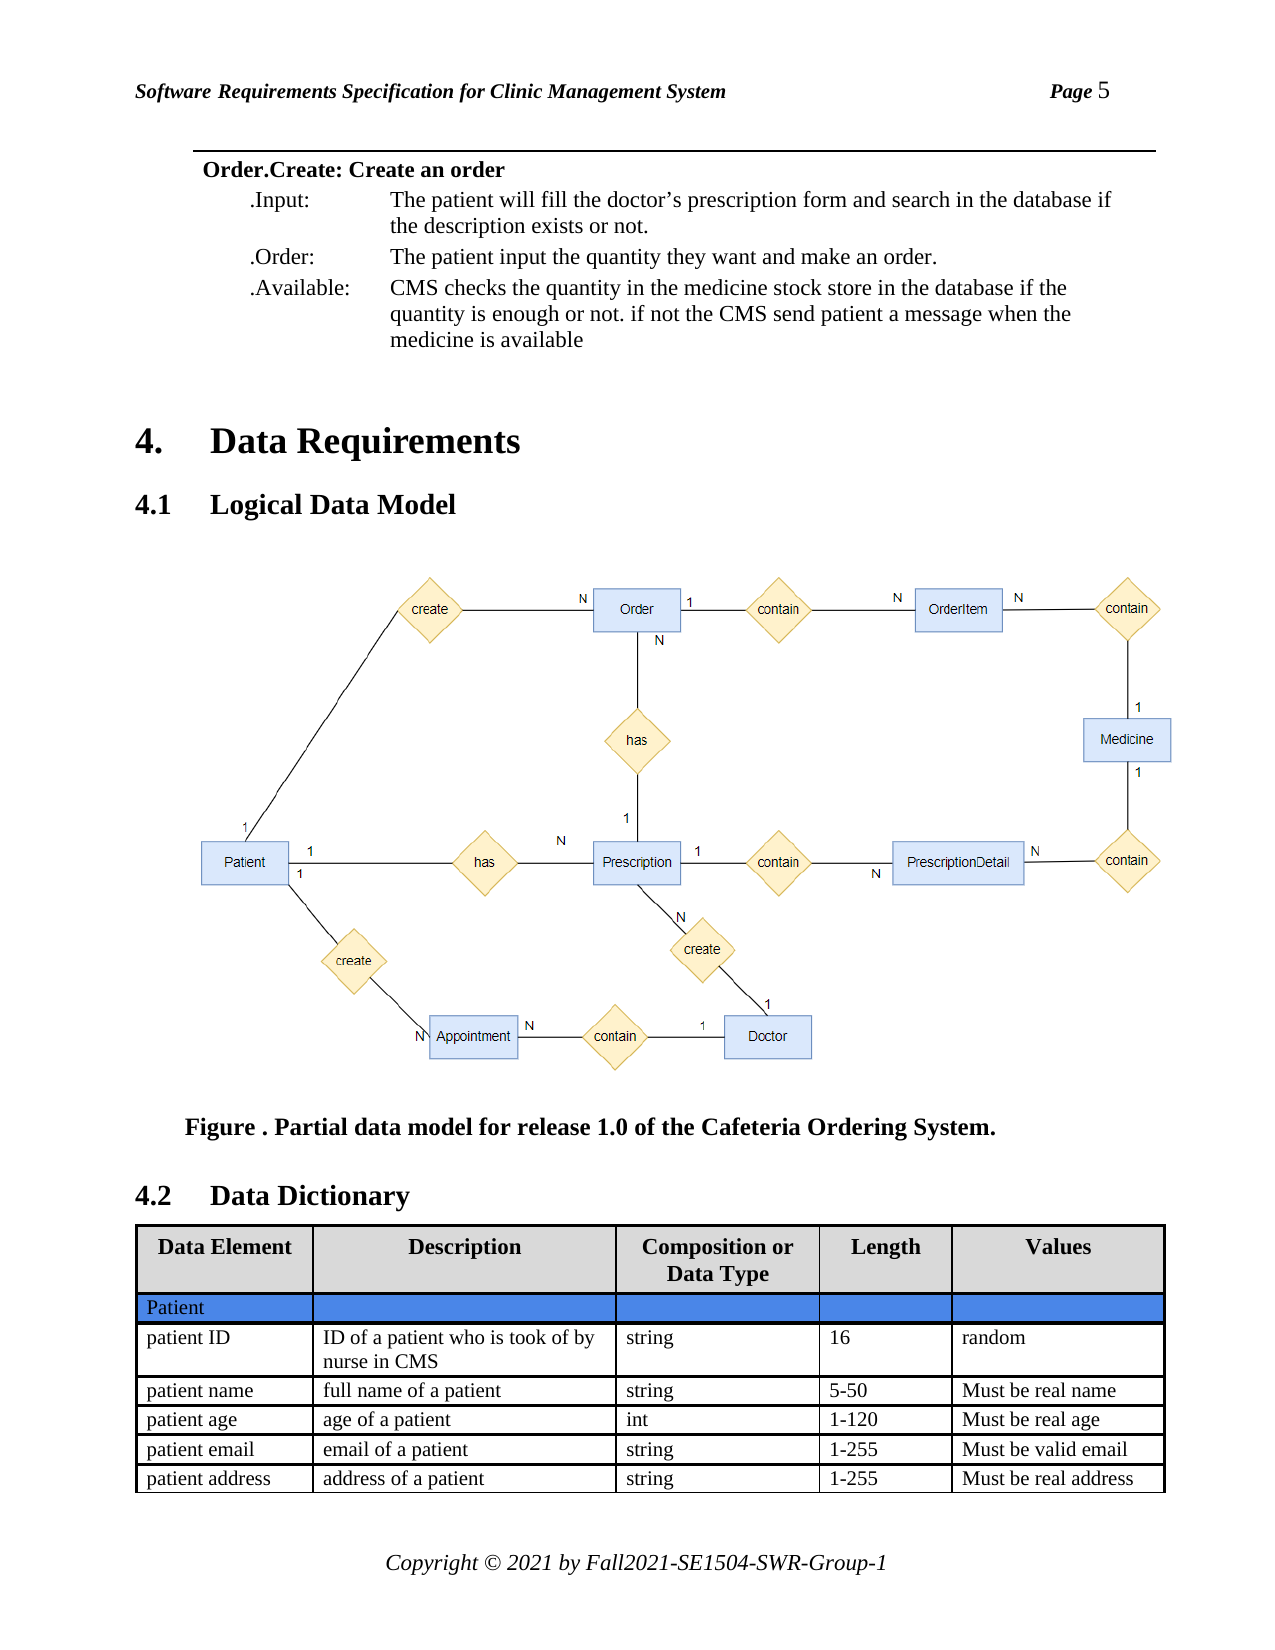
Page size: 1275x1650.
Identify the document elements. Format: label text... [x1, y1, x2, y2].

table_header Composition or Data Type [617, 1227, 819, 1292]
table_cell [314, 1295, 615, 1321]
table_header Data Element [138, 1227, 312, 1292]
table_cell 1-255 [820, 1466, 951, 1492]
table_cell int [617, 1407, 819, 1433]
table_cell random [953, 1325, 1163, 1375]
text Figure . Partial data model for release 1.0 of the Cafeteria Ordering System. [184, 1112, 1140, 1140]
table_cell Patient [138, 1295, 312, 1321]
table_cell patient ID [138, 1325, 312, 1375]
table_cell Must be real age [953, 1407, 1163, 1433]
table_cell address of a patient [314, 1466, 615, 1492]
table_cell [617, 1295, 819, 1321]
table_cell email of a patient [314, 1436, 615, 1463]
table_header Length [820, 1227, 951, 1292]
table_cell 1-255 [820, 1436, 951, 1463]
table_cell string [617, 1436, 819, 1463]
subtitle Data Requirements [135, 419, 1140, 462]
table_cell string [617, 1325, 819, 1375]
table_cell Must be real name [953, 1378, 1163, 1404]
table_cell 1-120 [820, 1407, 951, 1433]
table_cell patient email [138, 1436, 312, 1463]
table_cell 16 [820, 1325, 951, 1375]
table_cell [953, 1295, 1163, 1321]
table_cell Must be valid email [953, 1436, 1163, 1463]
table_cell string [617, 1378, 819, 1404]
table_cell full name of a patient [314, 1378, 615, 1404]
table_cell ID of a patient who is took of by nurse in CMS [314, 1325, 615, 1375]
table_cell string [617, 1466, 819, 1492]
table_cell age of a patient [314, 1407, 615, 1433]
table_cell [820, 1295, 951, 1321]
table_cell patient age [138, 1407, 312, 1433]
table_cell patient name [138, 1378, 312, 1404]
subtitle Logical Data Model [135, 487, 1140, 520]
picture [185, 567, 1190, 1087]
table_cell 5-50 [820, 1378, 951, 1404]
subtitle Data Dictionary [135, 1178, 1140, 1211]
table_header Values [953, 1227, 1163, 1292]
table_cell Must be real address [953, 1466, 1163, 1492]
table_header Description [314, 1227, 615, 1292]
table_header Order.Create: Create an order .Input: The patient will fill the doctor’s prescription form and search in the database if the description exists or not. .Order: The patient input the quantity they want and make an order. .Available: CMS checks the quantity in the medicine stock store in the database if the quantity is enough or not. if not the CMS send patient a message when the medicine is available [193, 152, 1156, 357]
table_cell patient address [138, 1466, 312, 1492]
